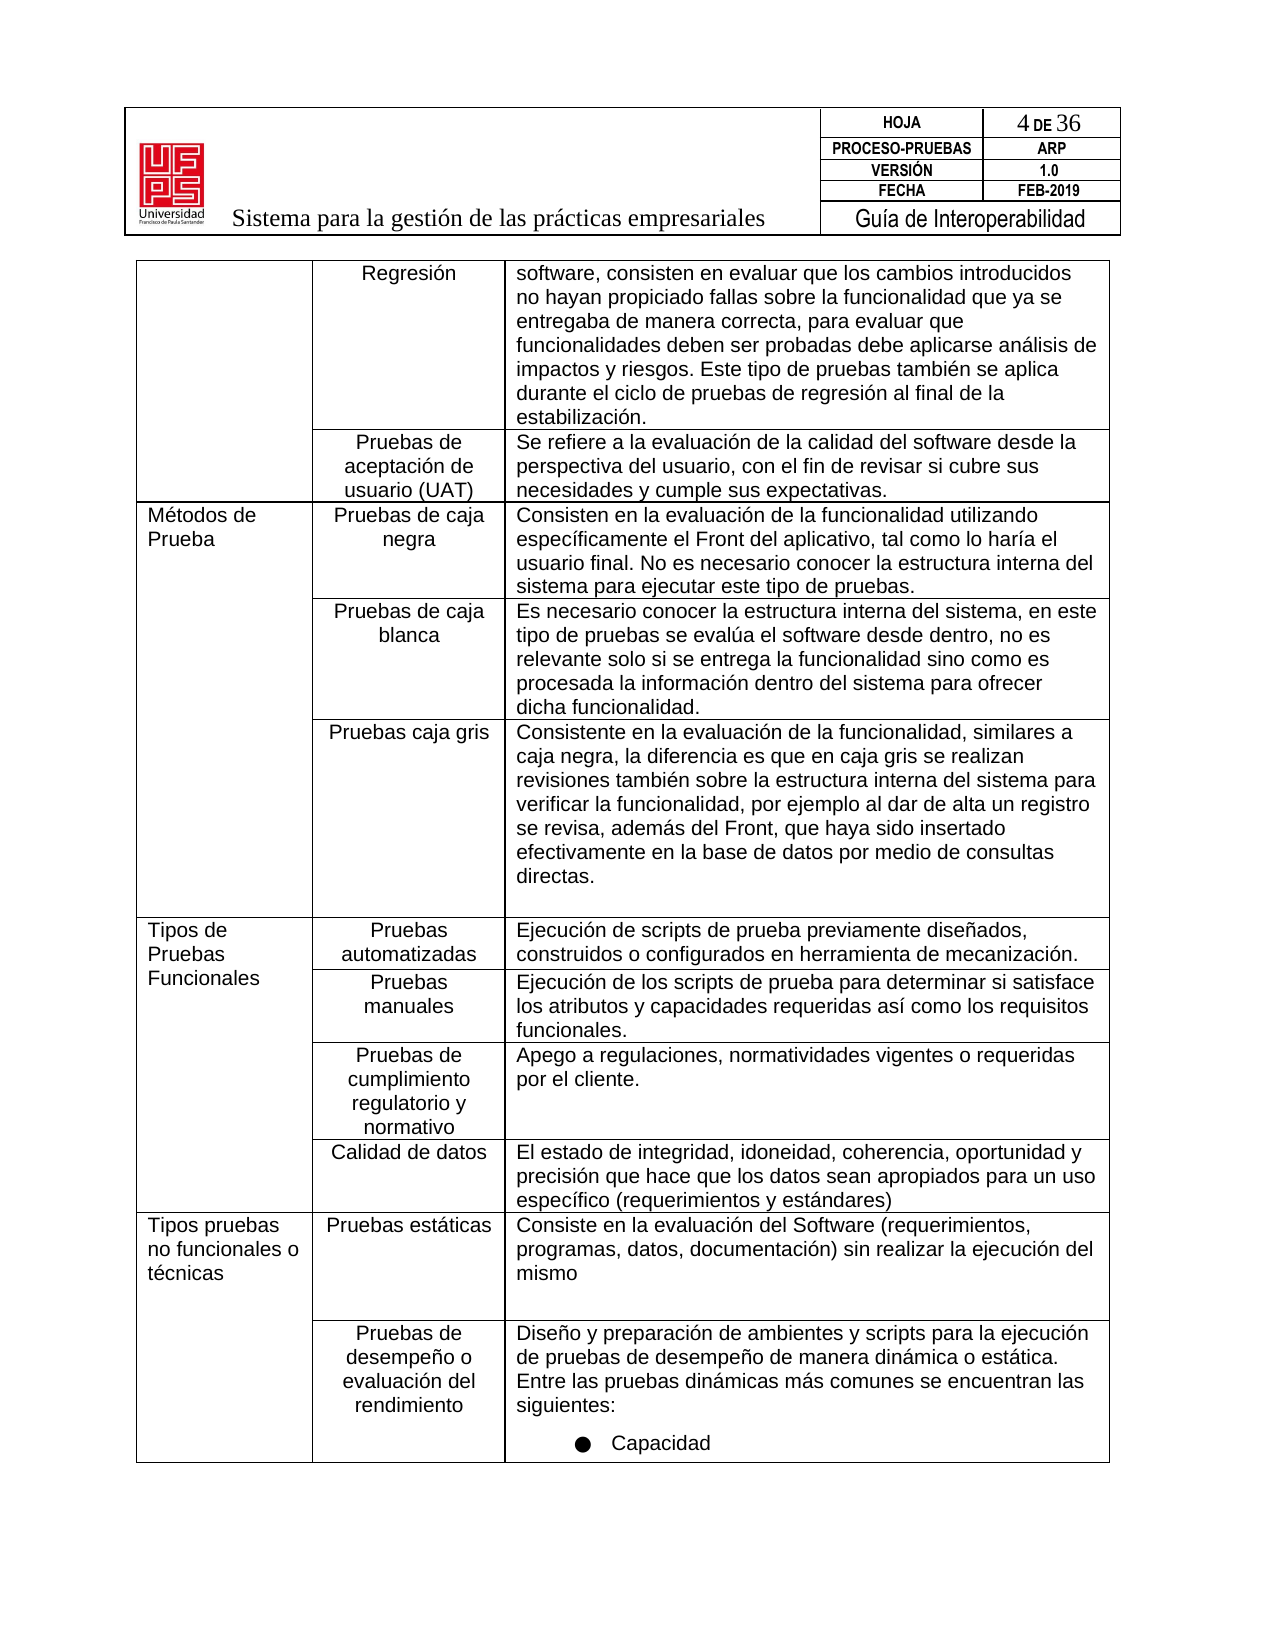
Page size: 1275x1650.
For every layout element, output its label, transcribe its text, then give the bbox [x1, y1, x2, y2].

table_cell Ejecución de los scripts de prueba para determinar si satisface los atributos y capacidades requeridas así como los requisitos funcionales. [506, 970, 1109, 1042]
table_cell Calidad de datos [313, 1140, 504, 1212]
table_cell Pruebas de Regresión [313, 261, 504, 428]
table_cell Pruebas automatizadas [313, 918, 504, 969]
table_cell Apego a regulaciones, normatividades vigentes o requeridas por el cliente. [506, 1043, 1109, 1139]
picture [136, 139, 207, 227]
table_cell Consiste en la evaluación del Software (requerimientos, programas, datos, documentación) sin realizar la ejecución del mismo [506, 1213, 1109, 1320]
table_cell Pruebas de desempeño o evaluación del rendimiento [313, 1321, 504, 1462]
table_cell Consistente en la evaluación de la funcionalidad, similares a caja negra, la diferencia es que en caja gris se realizan revisiones también sobre la estructura interna del sistema para verificar la funcionalidad, por ejemplo al dar de alta un registro se revisa, además del Front, que haya sido insertado efectivamente en la base de datos por medio de consultas directas. [506, 720, 1109, 917]
table_cell Pruebas caja gris [313, 720, 504, 917]
table_cell Pruebas de caja negra [313, 503, 504, 598]
table_cell Consisten en la evaluación de la funcionalidad utilizando específicamente el Front del aplicativo, tal como lo haría el usuario final. No es necesario conocer la estructura interna del sistema para ejecutar este tipo de pruebas. [506, 503, 1109, 598]
table_cell Pruebas estáticas [313, 1213, 504, 1320]
table_cell Tipos pruebas no funcionales o técnicas [137, 1213, 312, 1462]
table_cell Métodos de Prueba [137, 503, 312, 917]
table_cell Ejecución de scripts de prueba previamente diseñados, construidos o configurados en herramienta de mecanización. [506, 918, 1109, 969]
table_cell Tipos de Pruebas Funcionales [137, 918, 312, 1212]
table_cell Pruebas de cumplimiento regulatorio y normativo [313, 1043, 504, 1139]
table_cell Es necesario conocer la estructura interna del sistema, en este tipo de pruebas se evalúa el software desde dentro, no es relevante solo si se entrega la funcionalidad sino como es procesada la información dentro del sistema para ofrecer dicha funcionalidad. [506, 599, 1109, 719]
table_cell Pruebas de aceptación de usuario (UAT) [313, 430, 504, 501]
table_cell Pruebas de caja blanca [313, 599, 504, 719]
table_cell Se refiere a la evaluación de la calidad del software desde la perspectiva del usuario, con el fin de revisar si cubre sus necesidades y cumple sus expectativas. [506, 430, 1109, 501]
table_cell El estado de integridad, idoneidad, coherencia, oportunidad y precisión que hace que los datos sean apropiados para un uso específico (requerimientos y estándares) [506, 1140, 1109, 1212]
table_cell Pruebas manuales [313, 970, 504, 1042]
